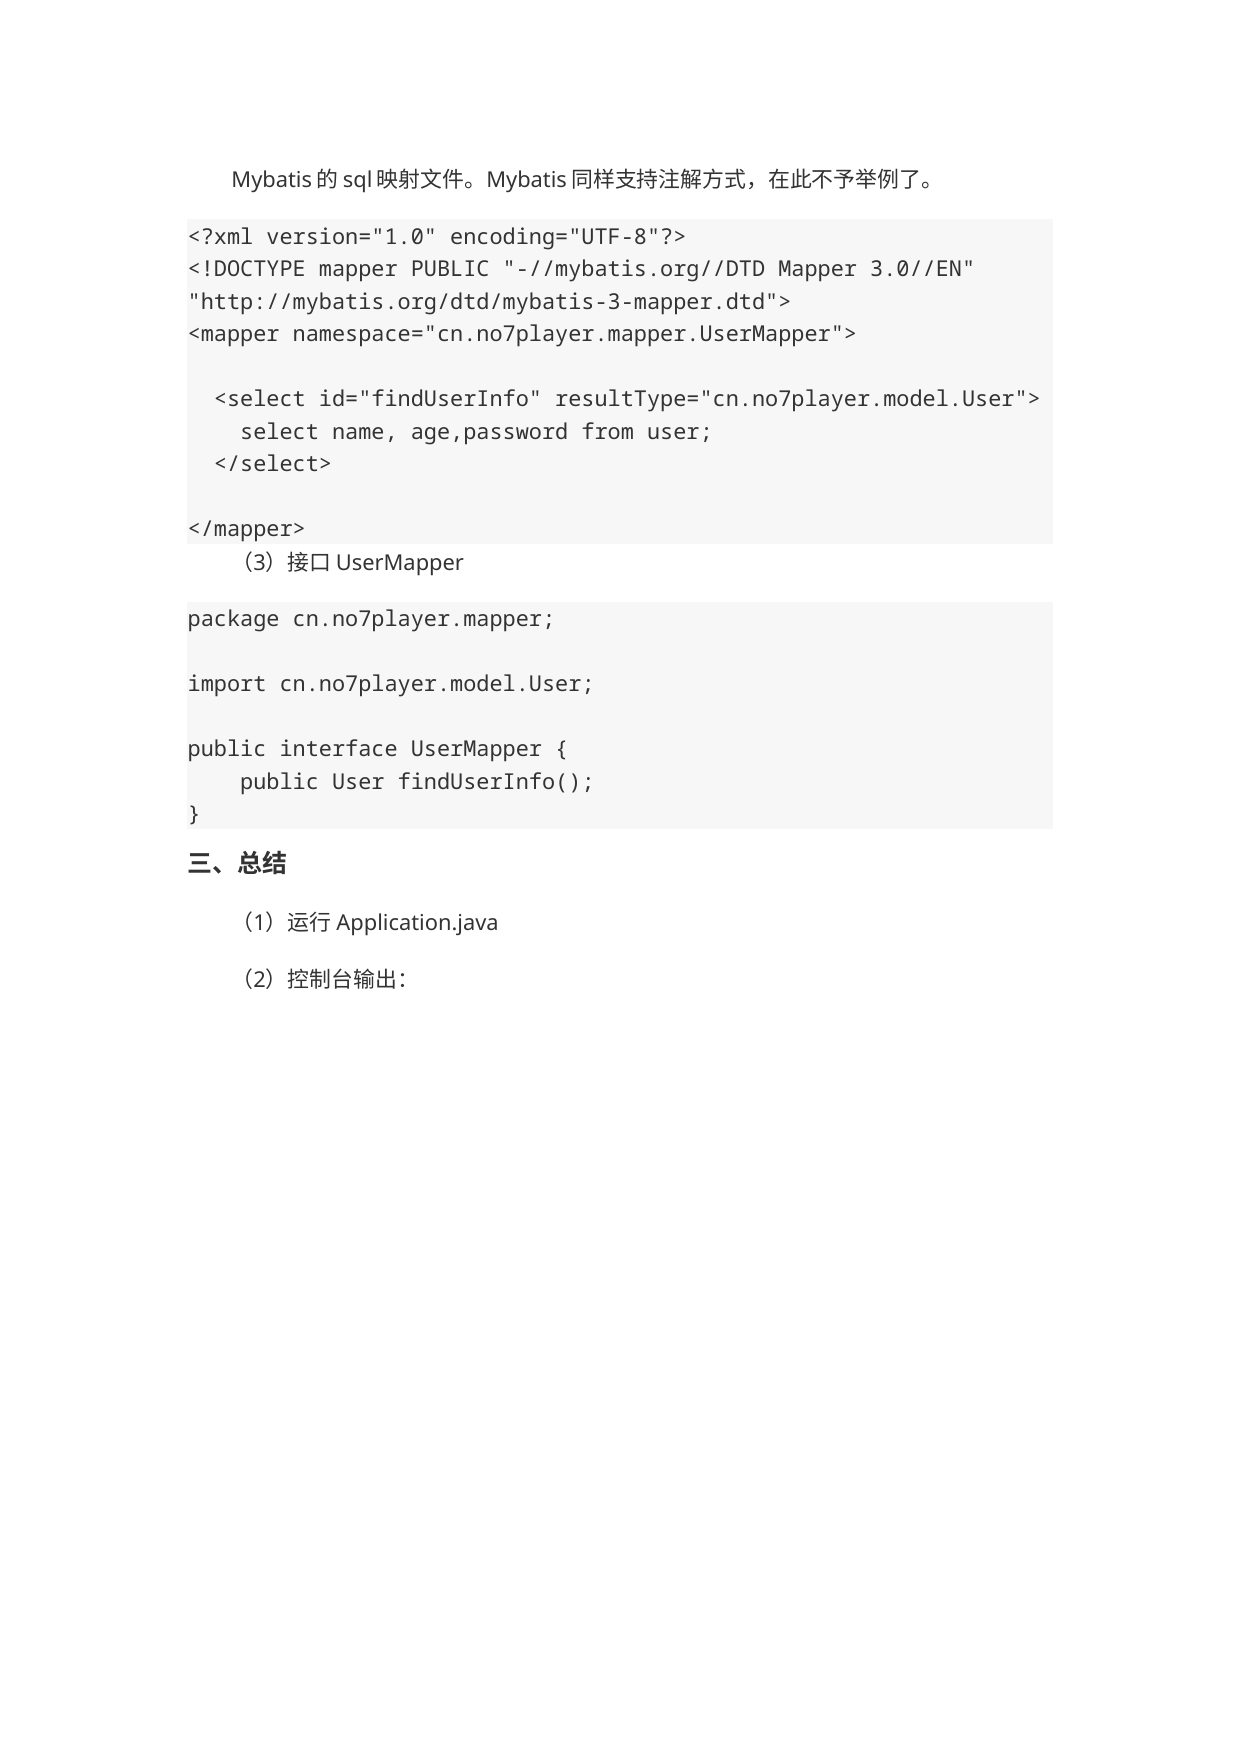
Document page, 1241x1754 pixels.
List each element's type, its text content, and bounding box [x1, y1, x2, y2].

text </mapper> [187, 512, 1053, 544]
text Mybatis的sql映射文件。Mybatis同样支持注解方式，在此不予举例了。 [187, 162, 1053, 194]
text public User findUserInfo(); [187, 764, 1053, 797]
text <select id="findUserInfo" resultType="cn.no7player.model.User"> [187, 382, 1053, 414]
text package cn.no7player.mapper; [187, 602, 1053, 634]
text } [187, 797, 1053, 829]
text （1）运行 Application.java [187, 904, 1053, 937]
text select name, age,password from user; [187, 414, 1053, 447]
text （2）控制台输出： [187, 962, 1053, 994]
text public interface UserMapper { [187, 732, 1053, 764]
text <!DOCTYPE mapper PUBLIC "-//mybatis.org//DTD Mapper 3.0//EN" "http://mybatis.org/dtd/mybatis-3-mapper.dtd"> [187, 252, 1053, 317]
text 三、总结 [187, 829, 1053, 894]
text <mapper namespace="cn.no7player.mapper.UserMapper"> [187, 317, 1053, 349]
text import cn.no7player.model.User; [187, 667, 1053, 699]
text （3）接口UserMapper [187, 544, 1053, 577]
text <?xml version="1.0" encoding="UTF-8"?> [187, 219, 1053, 252]
text </select> [187, 447, 1053, 479]
